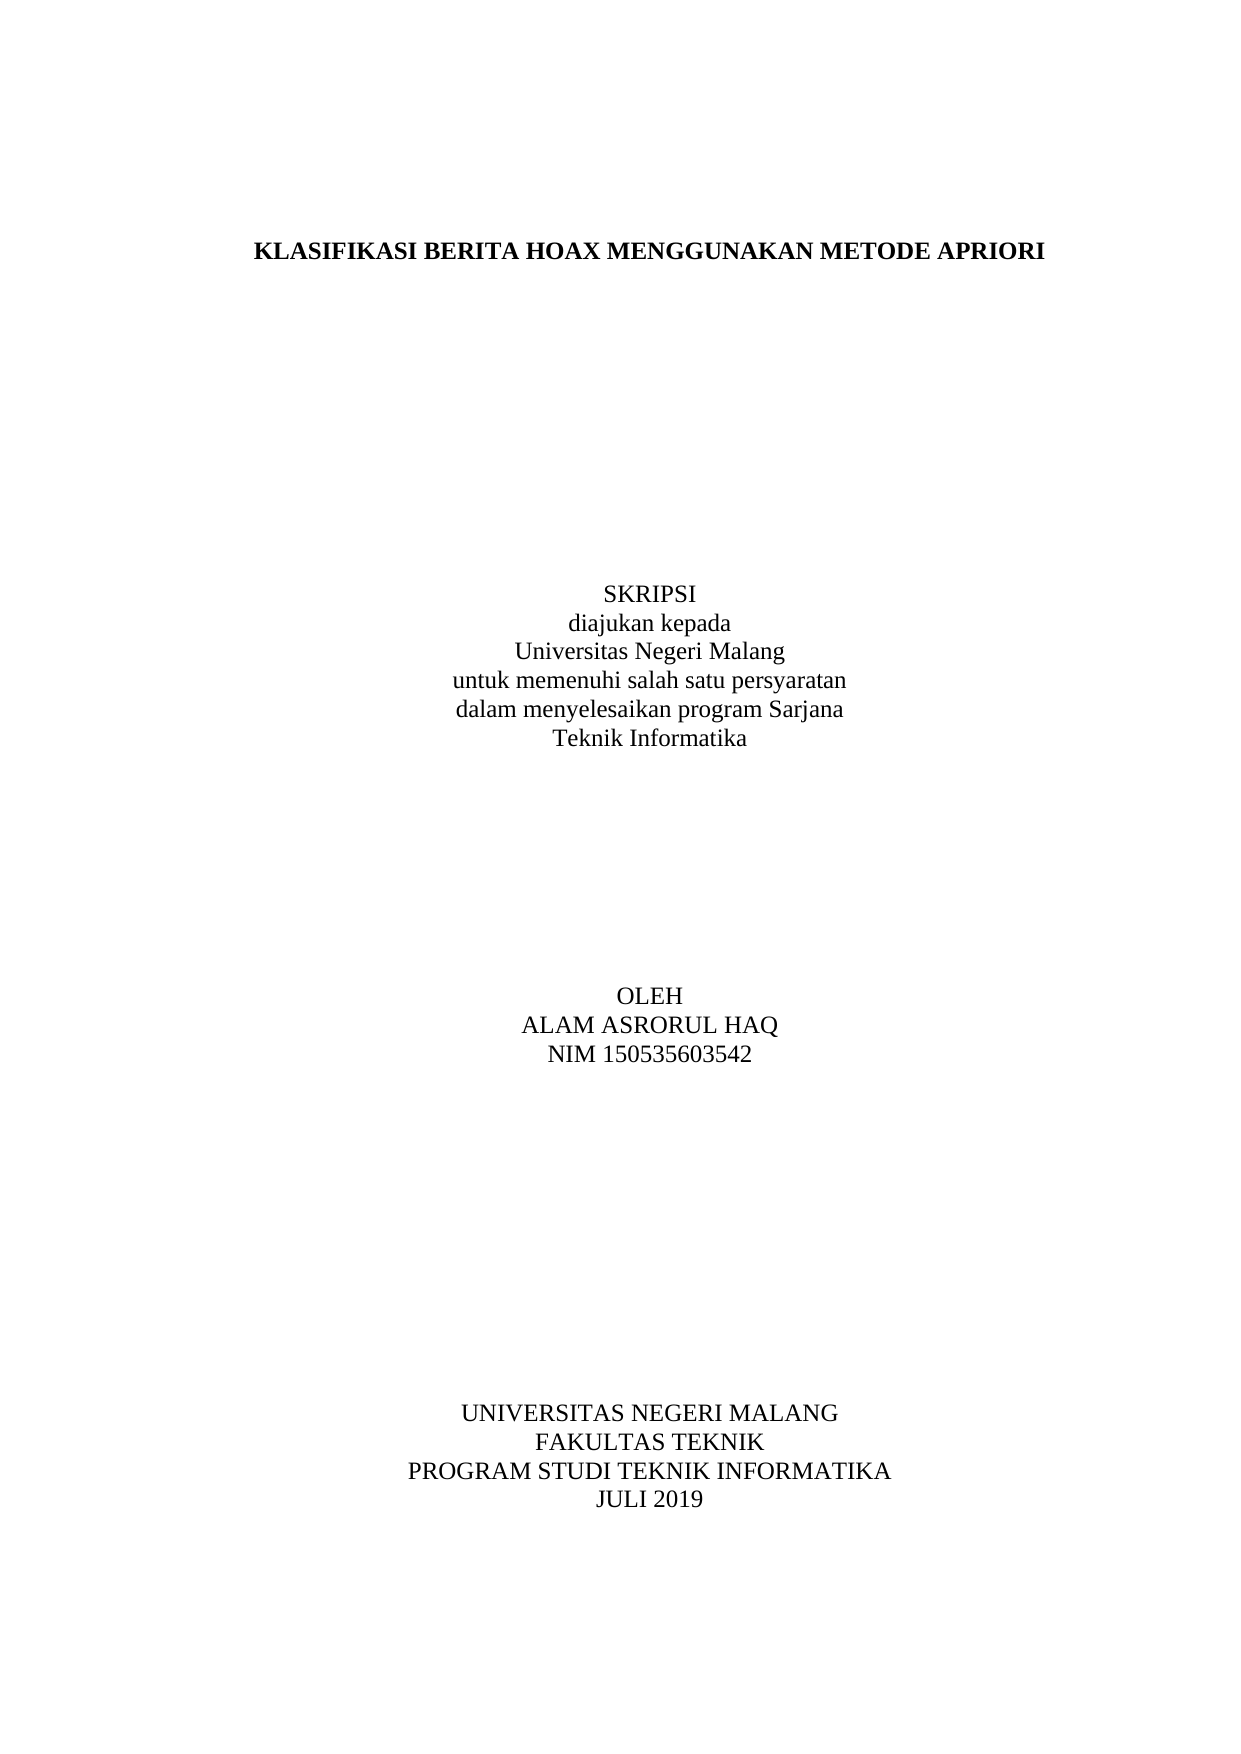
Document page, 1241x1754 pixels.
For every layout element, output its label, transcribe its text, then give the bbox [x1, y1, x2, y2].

text JULI 2019 [236, 1484, 1063, 1513]
text diajukan kepada [236, 608, 1063, 636]
text OLEH [236, 981, 1063, 1010]
text Teknik Informatika [236, 723, 1063, 751]
text ALAM ASRORUL HAQ [236, 1010, 1063, 1039]
text NIM 150535603542 [236, 1039, 1063, 1068]
text Universitas Negeri Malang [236, 636, 1063, 665]
text KLASIFIKASI BERITA HOAX MENGGUNAKAN METODE APRIORI [236, 236, 1063, 265]
text FAKULTAS TEKNIK [236, 1427, 1063, 1456]
text dalam menyelesaikan program Sarjana [236, 694, 1063, 723]
text untuk memenuhi salah satu persyaratan [236, 665, 1063, 694]
text PROGRAM STUDI TEKNIK INFORMATIKA [236, 1456, 1063, 1484]
text SKRIPSI [236, 579, 1063, 608]
text UNIVERSITAS NEGERI MALANG [236, 1398, 1063, 1427]
